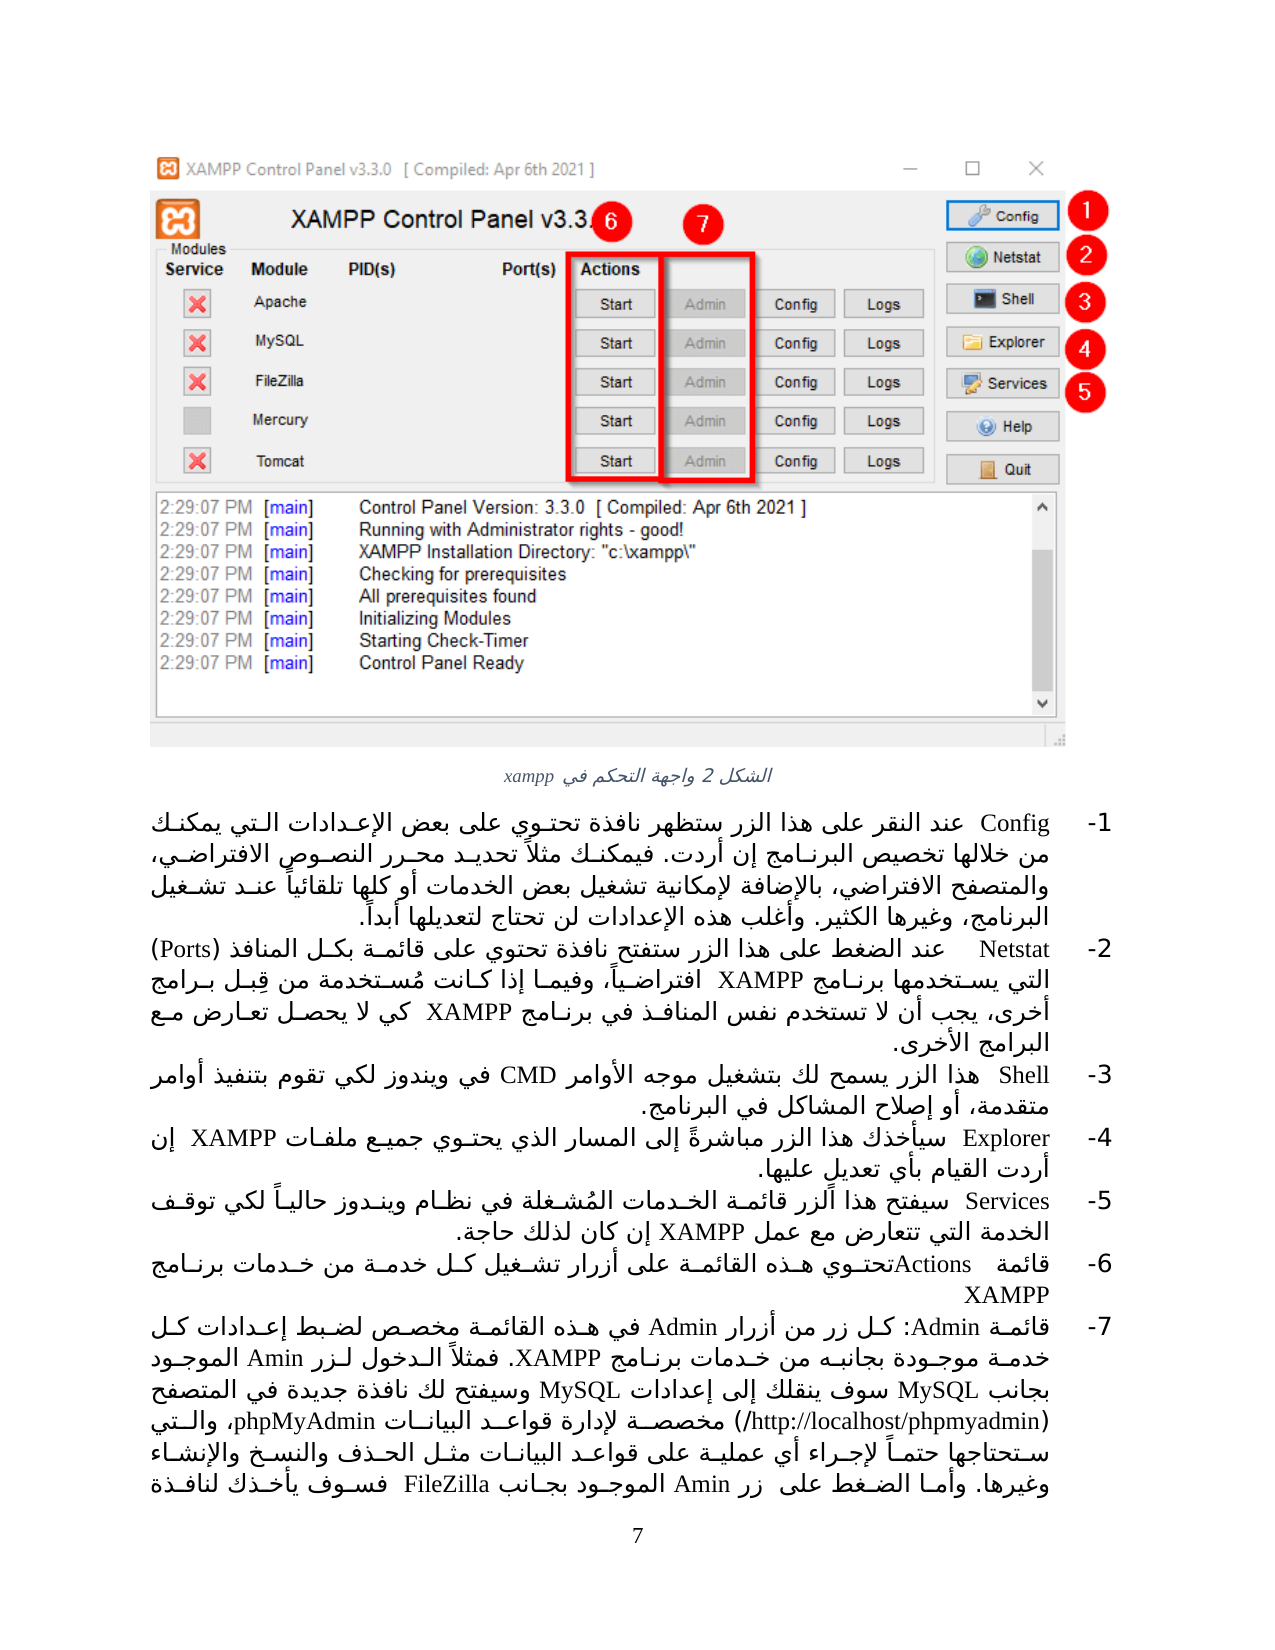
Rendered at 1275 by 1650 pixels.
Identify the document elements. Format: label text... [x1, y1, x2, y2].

list Services سيفتح هذا الزر قائمة الخدمات المُشغلة في نظام ويندوز حالياً لكي توقف الخدمة التي تتعارض مع عمل XAMPP إن كان لذلك حاجة. [150, 1186, 1087, 1247]
picture [150, 150, 1125, 747]
list Netstat عند الضغط على هذا الزر ستفتح نافذة تحتوي على قائمة بكل المنافذ (Ports) التي يستخدمها برنامج XAMPP افتراضياً، وفيما إذا كانت مُستخدمة من قِبل برامج أخرى، يجب أن لا تستخدم نفس المنافذ في برنامج XAMPP كي لا يحصل تعارض مع البرامج الأخرى. [150, 934, 1087, 1058]
list Shell هذا الزر يسمح لك بتشغيل موجه الأوامر CMD في ويندوز لكي تقوم بتنفيذ أوامر متقدمة، أو إصلاح المشاكل في البرنامج. [150, 1060, 1087, 1121]
list Explorer سيأخذك هذا الزر مباشرةً إلى المسار الذي يحتوي جميع ملفات XAMPP إن أردت القيام بأي تعديلٍ عليها. [150, 1123, 1087, 1184]
text الشكل 2 واجهة التحكم في xampp [150, 765, 1125, 787]
list قائمة Actionsتحتوي هذه القائمة على أزرار تشغيل كل خدمة من خدمات برنامج XAMPP [150, 1249, 1087, 1309]
list Config عند النقر على هذا الزر ستظهر نافذة تحتوي على بعض الإعدادات التي يمكنك من خلالها تخصيص البرنامج إن أردت. فيمكنك مثلاً تحديد محرر النصوص الافتراضي، والمتصفح الافتراضي، بالإضافة لإمكانية تشغيل بعض الخدمات أو كلها تلقائياً عند تشغيل البرنامج، وغيرها الكثير. وأغلب هذه الإعدادات لن تحتاج لتعديلها أبداً. [150, 808, 1087, 931]
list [150, 1312, 1087, 1499]
